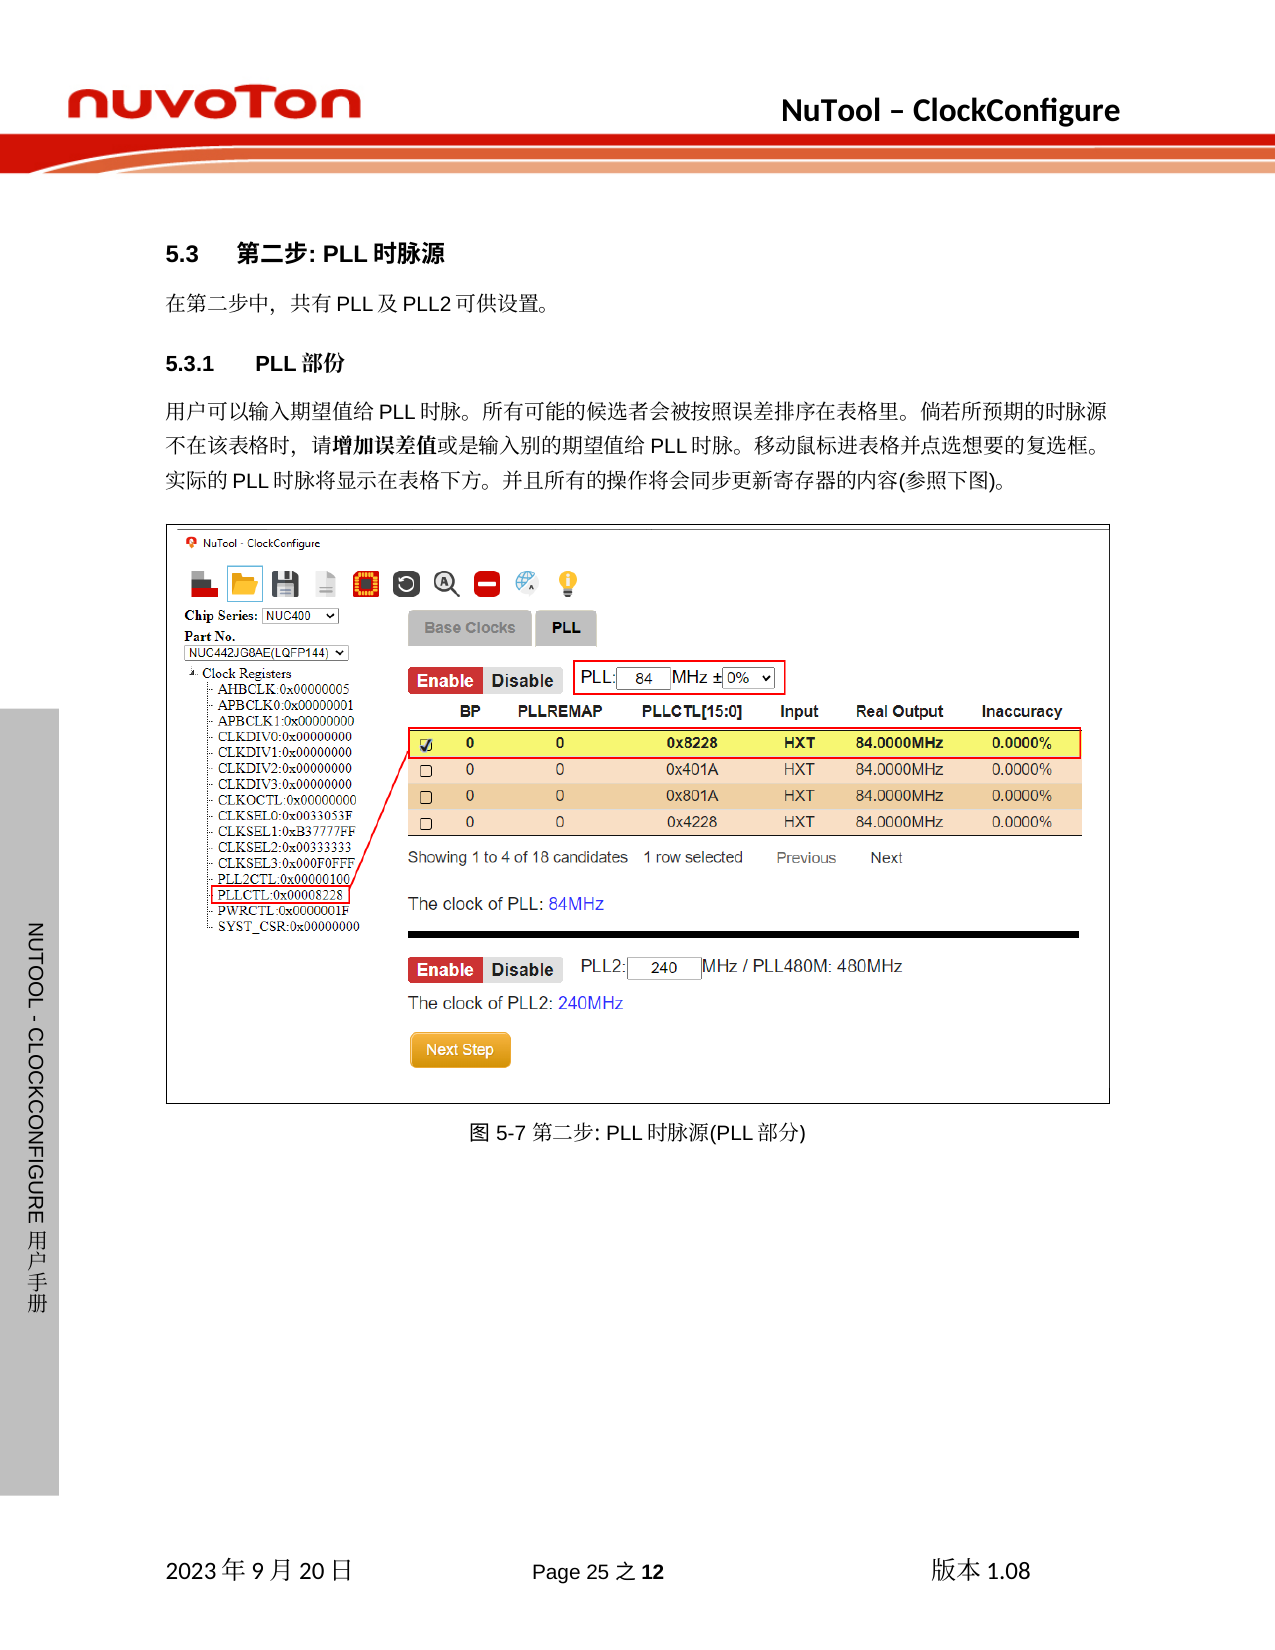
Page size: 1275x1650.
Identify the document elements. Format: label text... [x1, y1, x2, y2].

text 用户可以输入期望值给PLL时脉。所有可能的候选者会被按照误差排序在表格里。倘若所预期的时脉源不在该表格时，请增加误差值或是输入别的期望值给PLL时脉。移动鼠标进表格并点选想要的复选框。实际的PLL时脉将显示在表格下方。并且所有的操作将会同步更新寄存器的内容(参照下图)。 [165, 395, 1109, 494]
subtitle PLL部份 [165, 347, 1109, 378]
subtitle 第二步: PLL时脉源 [165, 235, 1109, 270]
table_header [167, 525, 1109, 1103]
picture [0, 59, 1275, 201]
text 在第二步中，共有PLL及PLL2可供设置。 [165, 287, 1109, 317]
picture [177, 529, 1110, 1088]
